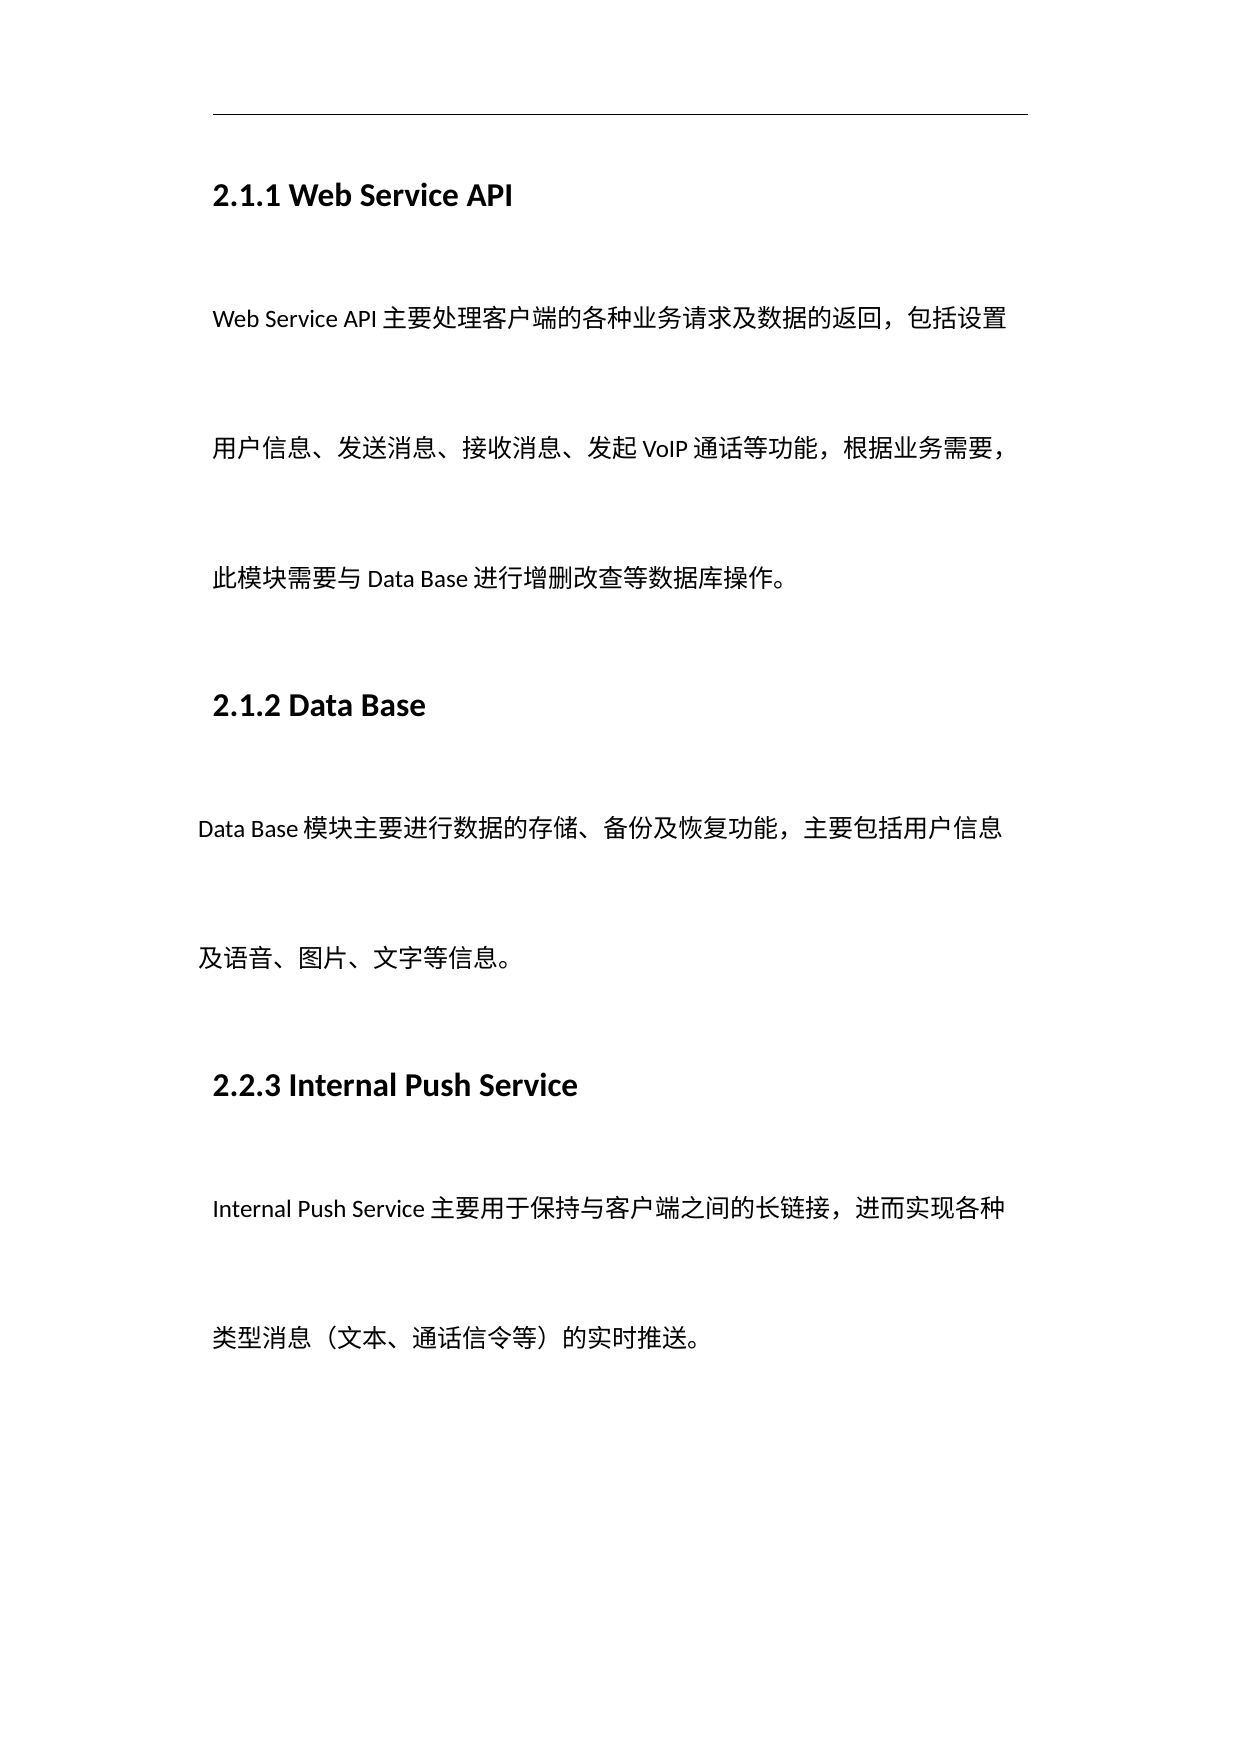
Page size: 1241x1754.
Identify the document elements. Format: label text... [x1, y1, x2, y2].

subtitle 2.2.3 Internal Push Service [212, 1052, 1028, 1117]
text Web Service API主要处理客户端的各种业务请求及数据的返回，包括设置用户信息、发送消息、接收消息、发起VoIP通话等功能，根据业务需要，此模块需要与Data Base进行增删改查等数据库操作。 [212, 284, 1028, 609]
text Data Base模块主要进行数据的存储、备份及恢复功能，主要包括用户信息及语音、图片、文字等信息。 [198, 794, 1028, 989]
text Internal Push Service主要用于保持与客户端之间的长链接，进而实现各种类型消息（文本、通话信令等）的实时推送。 [212, 1174, 1028, 1369]
subtitle 2.1.2 Data Base [212, 672, 1028, 737]
subtitle 2.1.1 Web Service API [212, 162, 1028, 227]
